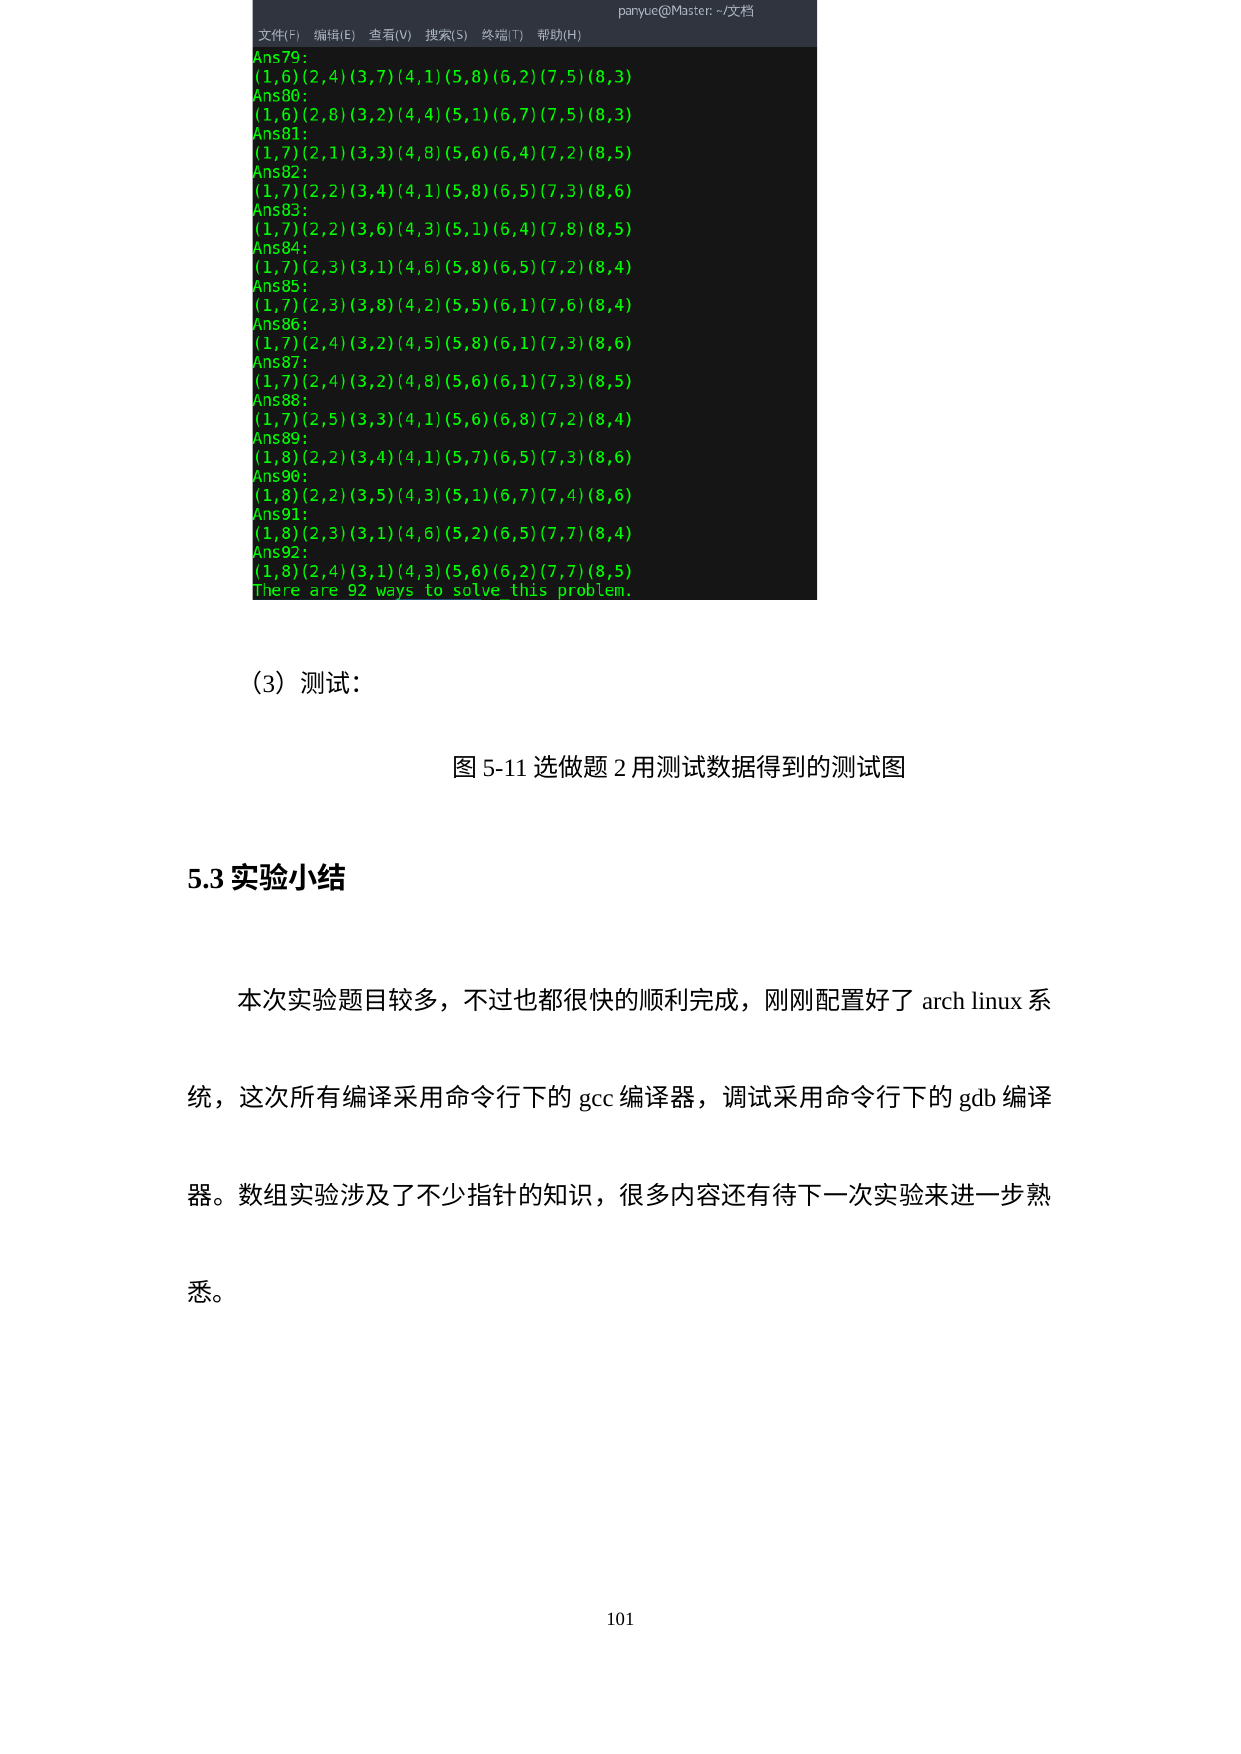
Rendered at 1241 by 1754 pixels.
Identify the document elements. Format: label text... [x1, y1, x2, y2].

text （3）测试： [187, 162, 1053, 714]
subtitle 5.3实验小结 [187, 843, 1053, 908]
text 图5-11 选做题2用测试数据得到的测试图 [281, 733, 1053, 798]
picture [252, 0, 818, 600]
text 本次实验题目较多，不过也都很快的顺利完成，刚刚配置好了arch linux系统，这次所有编译采用命令行下的gcc编译器，调试采用命令行下的gdb编译器。数组实验涉及了不少指针的知识，很多内容还有待下一次实验来进一步熟悉。 [187, 966, 1053, 1323]
